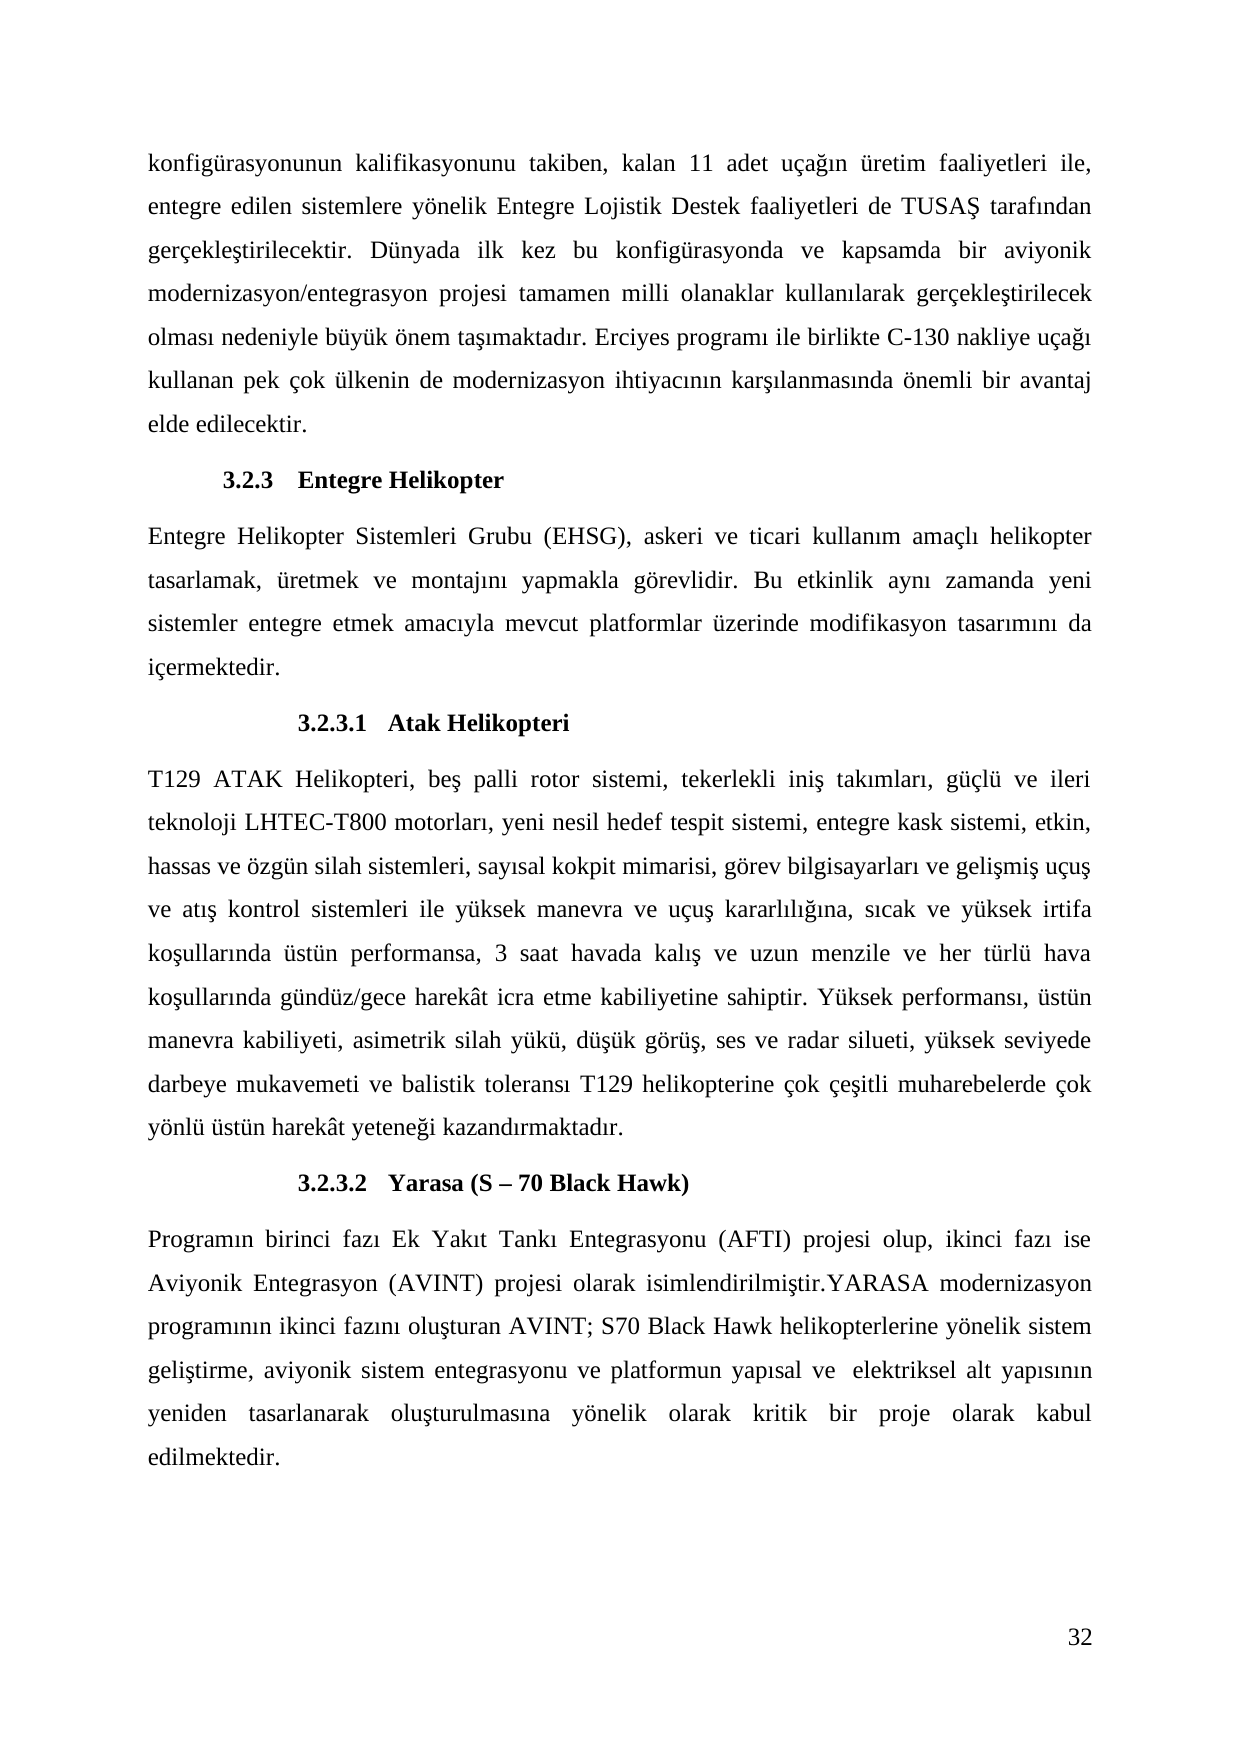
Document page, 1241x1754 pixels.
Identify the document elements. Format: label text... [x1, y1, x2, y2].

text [148, 148, 1093, 438]
subtitle Atak Helikopteri [298, 708, 1093, 737]
subtitle Yarasa (S – 70 Black Hawk) [298, 1168, 1093, 1197]
text T129 ATAK Helikopteri, beş palli rotor sistemi, tekerlekli iniş takımları, güçlü ve ileri teknoloji LHTEC-T800 motorları, yeni nesil hedef tespit sistemi, entegre kask sistemi, etkin, hassas ve özgün silah sistemleri, sayısal kokpit mimarisi, görev bilgisayarları ve gelişmiş uçuş ve atış kontrol sistemleri ile yüksek manevra ve uçuş kararlılığına, sıcak ve yüksek irtifa koşullarında üstün performansa, 3 saat havada kalış ve uzun menzile ve her türlü hava koşullarında gündüz/gece harekât icra etme kabiliyetine sahiptir. Yüksek performansı, üstün manevra kabiliyeti, asimetrik silah yükü, düşük görüş, ses ve radar silueti, yüksek seviyede darbeye mukavemeti ve balistik toleransı T129 helikopterine çok çeşitli muharebelerde çok yönlü üstün harekât yeteneği kazandırmaktadır. [148, 764, 1093, 1141]
subtitle Entegre Helikopter [223, 465, 1093, 494]
text Entegre Helikopter Sistemleri Grubu (EHSG), askeri ve ticari kullanım amaçlı helikopter tasarlamak, üretmek ve montajını yapmakla görevlidir. Bu etkinlik aynı zamanda yeni sistemler entegre etmek amacıyla mevcut platformlar üzerinde modifikasyon tasarımını da içermektedir. [148, 521, 1093, 681]
text Programın birinci fazı Ek Yakıt Tankı Entegrasyonu (AFTI) projesi olup, ikinci fazı ise Aviyonik Entegrasyon (AVINT) projesi olarak isimlendirilmiştir.YARASA modernizasyon programının ikinci fazını oluşturan AVINT; S70 Black Hawk helikopterlerine yönelik sistem geliştirme, aviyonik sistem entegrasyonu ve platformun yapısal ve elektriksel alt yapısının yeniden tasarlanarak oluşturulmasına yönelik olarak kritik bir proje olarak kabul edilmektedir. [148, 1224, 1093, 1471]
